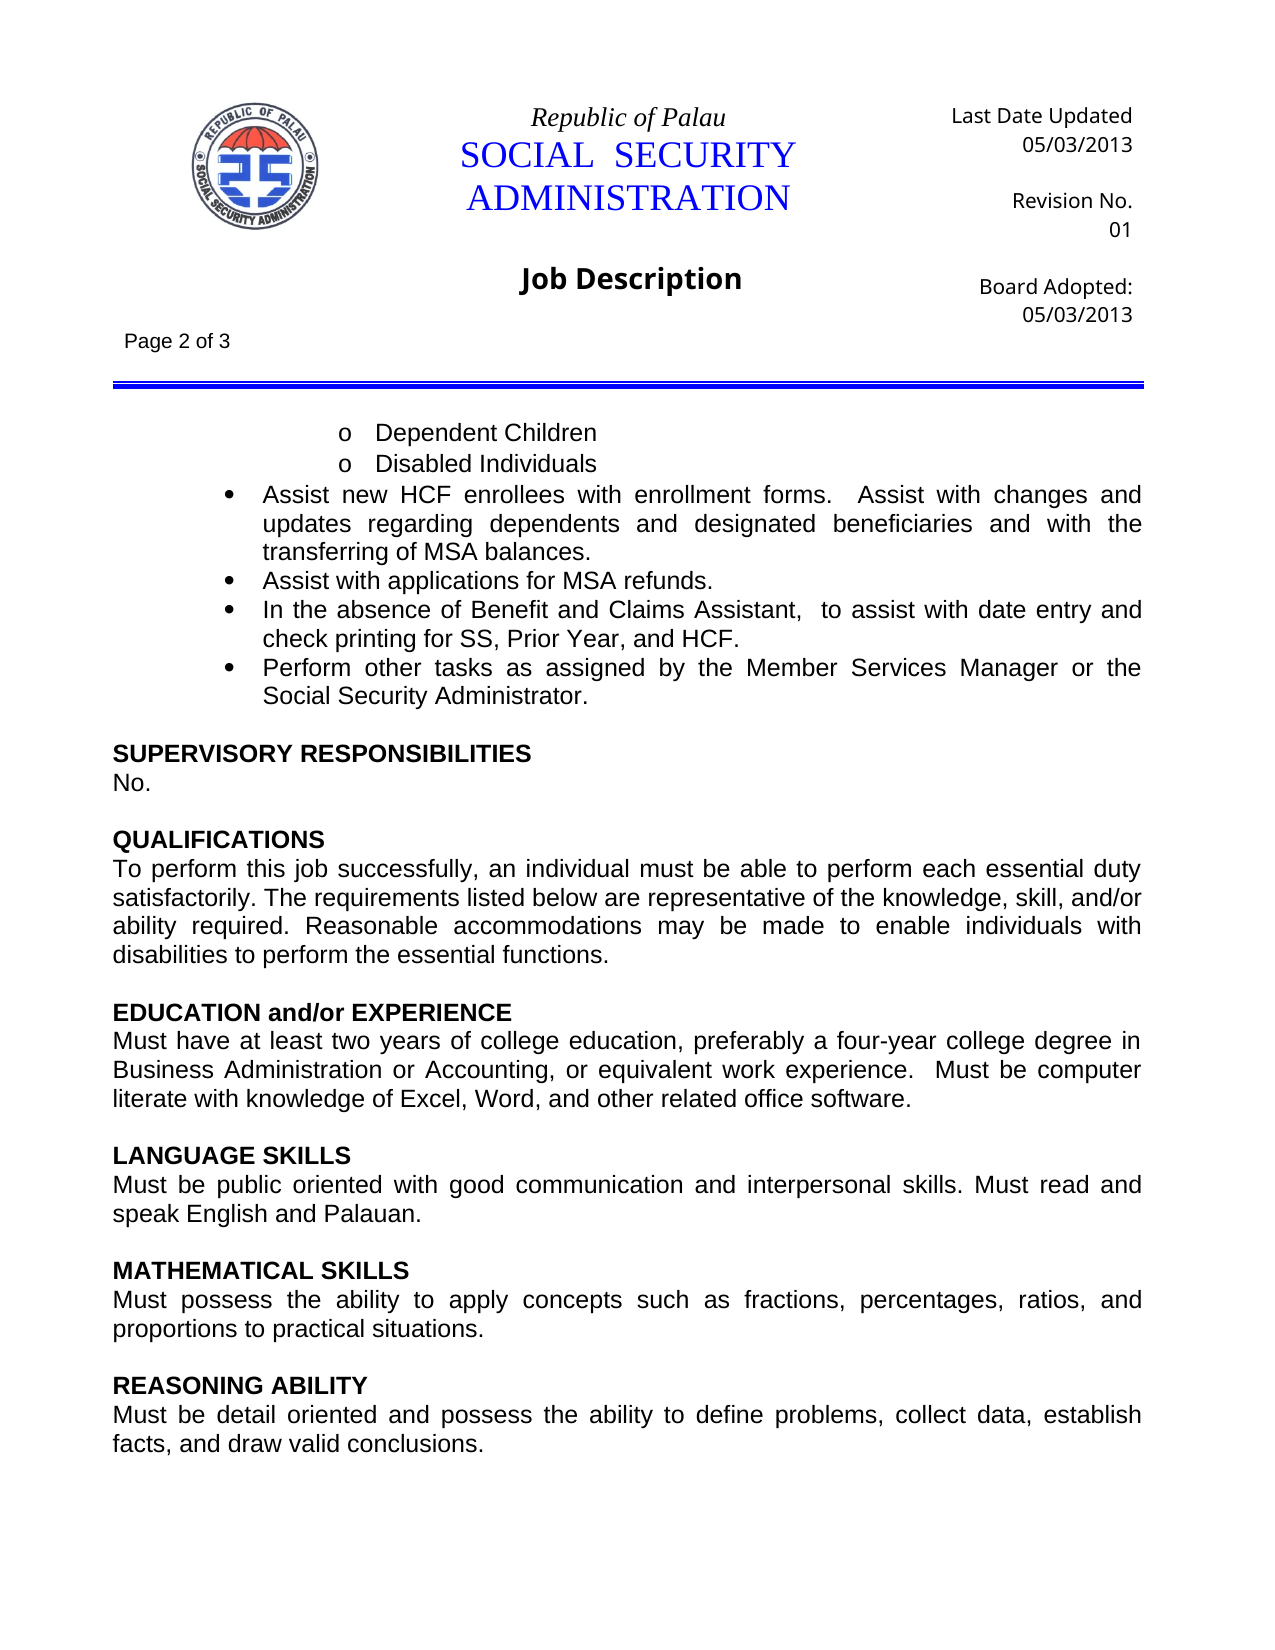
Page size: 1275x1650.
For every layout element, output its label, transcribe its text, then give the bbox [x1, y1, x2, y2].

text No. [112, 768, 1144, 796]
list Assist new HCF enrollees with enrollment forms. Assist with changes and updates regarding dependents and designated beneficiaries and with the transferring of MSA balances. [225, 480, 1144, 566]
text Must be detail oriented and possess the ability to define problems, collect data, establish facts, and draw valid conclusions. [112, 1400, 1144, 1458]
text EDUCATION and/or EXPERIENCE [112, 998, 1144, 1026]
text MATHEMATICAL SKILLS [112, 1256, 1144, 1285]
text REASONING ABILITY [112, 1371, 1144, 1400]
text Must have at least two years of college education, preferably a four-year college degree in Business Administration or Accounting, or equivalent work experience. Must be computer literate with knowledge of Excel, Word, and other related office software. [112, 1026, 1144, 1113]
text SUPERVISORY RESPONSIBILITIES [112, 739, 1144, 768]
list Disabled Individuals [337, 449, 1144, 480]
list Assist with applications for MSA refunds. [225, 566, 1144, 595]
text Must be public oriented with good communication and interpersonal skills. Must read and speak English and Palauan. [112, 1170, 1144, 1228]
text QUALIFICATIONS [112, 825, 1144, 854]
text LANGUAGE SKILLS [112, 1141, 1144, 1170]
list In the absence of Benefit and Claims Assistant, to assist with date entry and check printing for SS, Prior Year, and HCF. [225, 595, 1144, 652]
list Perform other tasks as assigned by the Member Services Manager or the Social Security Administrator. [225, 652, 1144, 710]
picture [190, 101, 319, 231]
text Must possess the ability to apply concepts such as fractions, percentages, ratios, and proportions to practical situations. [112, 1285, 1144, 1343]
text To perform this job successfully, an individual must be able to perform each essential duty satisfactorily. The requirements listed below are representative of the knowledge, skill, and/or ability required. Reasonable accommodations may be made to enable individuals with disabilities to perform the essential functions. [112, 854, 1144, 969]
list Dependent Children [337, 418, 1144, 449]
